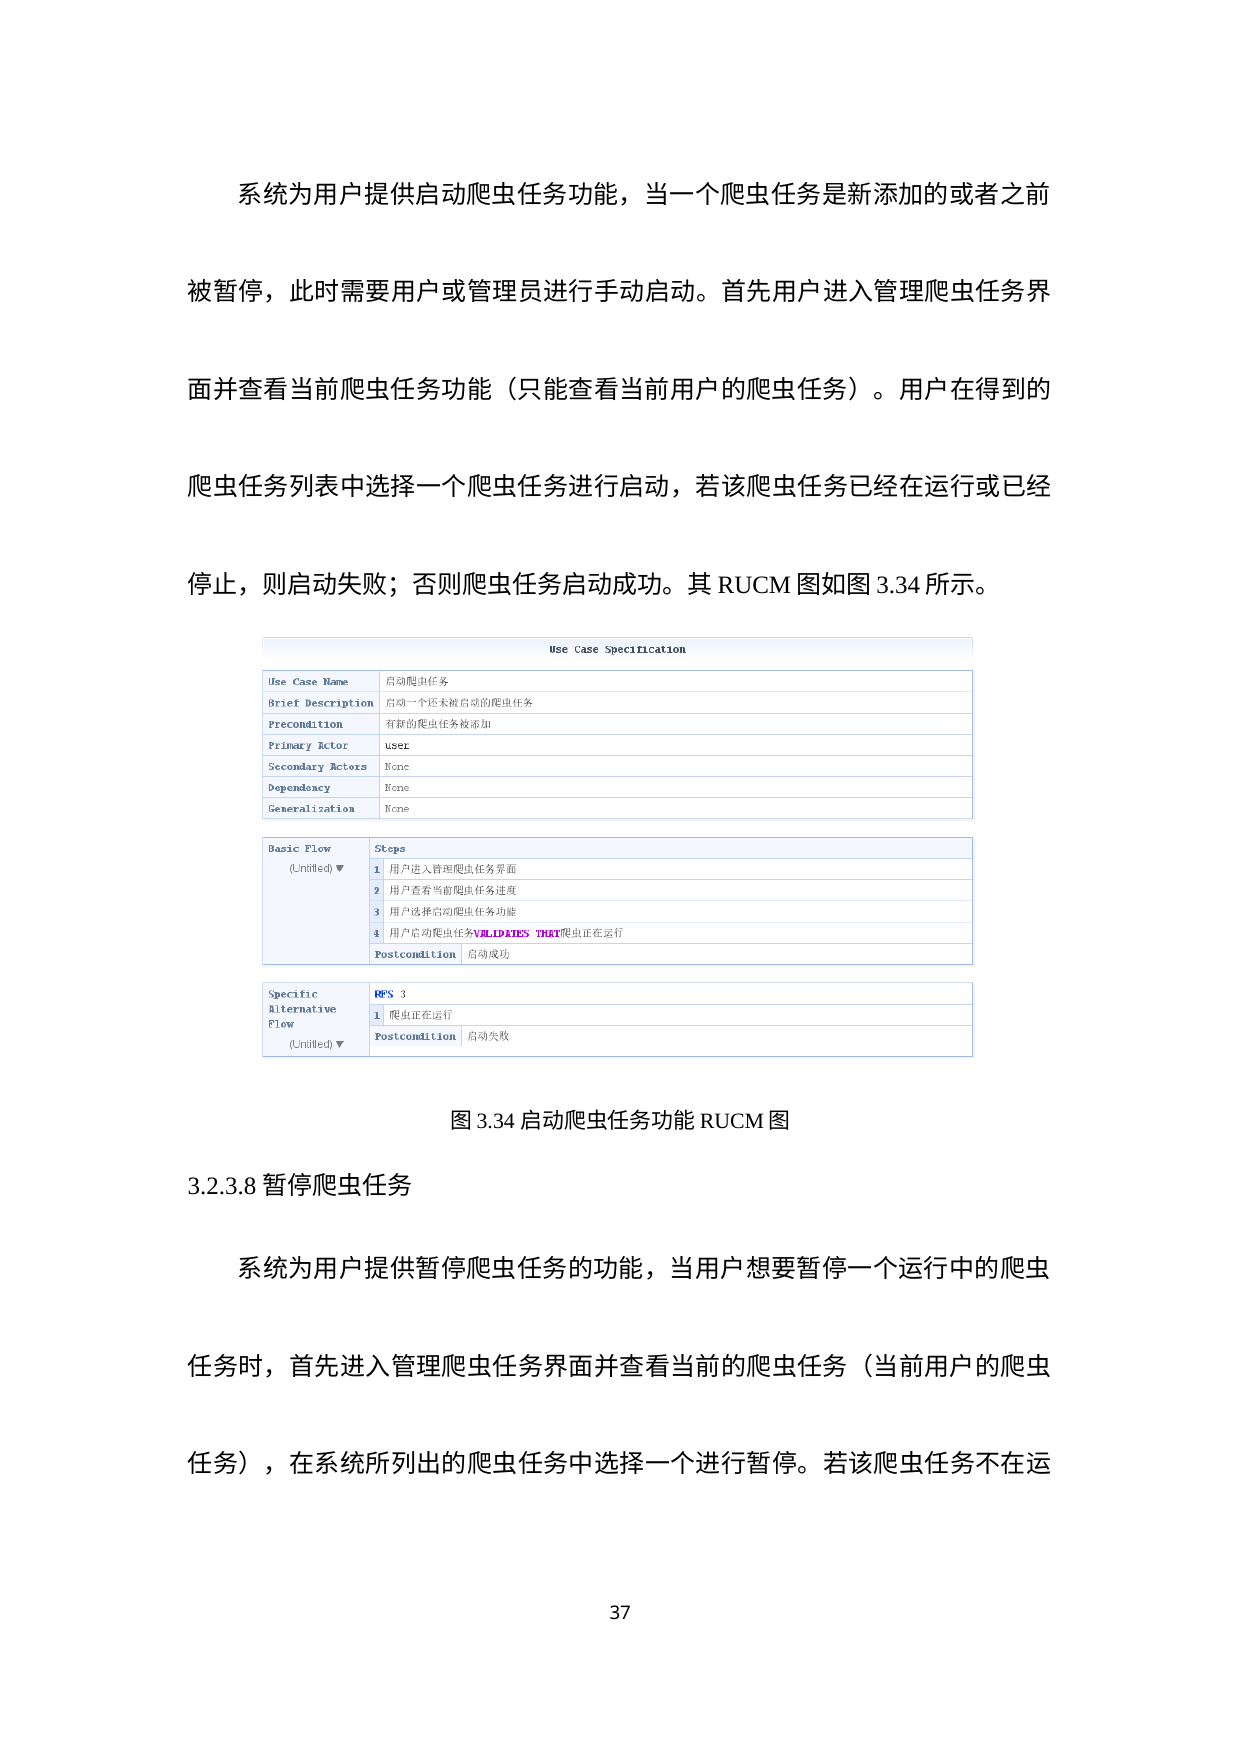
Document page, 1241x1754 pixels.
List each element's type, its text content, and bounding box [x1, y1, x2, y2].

text 图3.34 启动爬虫任务功能RUCM图 [187, 1103, 1053, 1135]
picture [255, 632, 985, 1068]
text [187, 1234, 1053, 1494]
text 系统为用户提供启动爬虫任务功能，当一个爬虫任务是新添加的或者之前被暂停，此时需要用户或管理员进行手动启动。首先用户进入管理爬虫任务界面并查看当前爬虫任务功能（只能查看当前用户的爬虫任务）。用户在得到的爬虫任务列表中选择一个爬虫任务进行启动，若该爬虫任务已经在运行或已经停止，则启动失败；否则爬虫任务启动成功。其RUCM图如图3.34所示。 [187, 160, 1053, 615]
text 3.2.3.8 暂停爬虫任务 [187, 1151, 1053, 1216]
